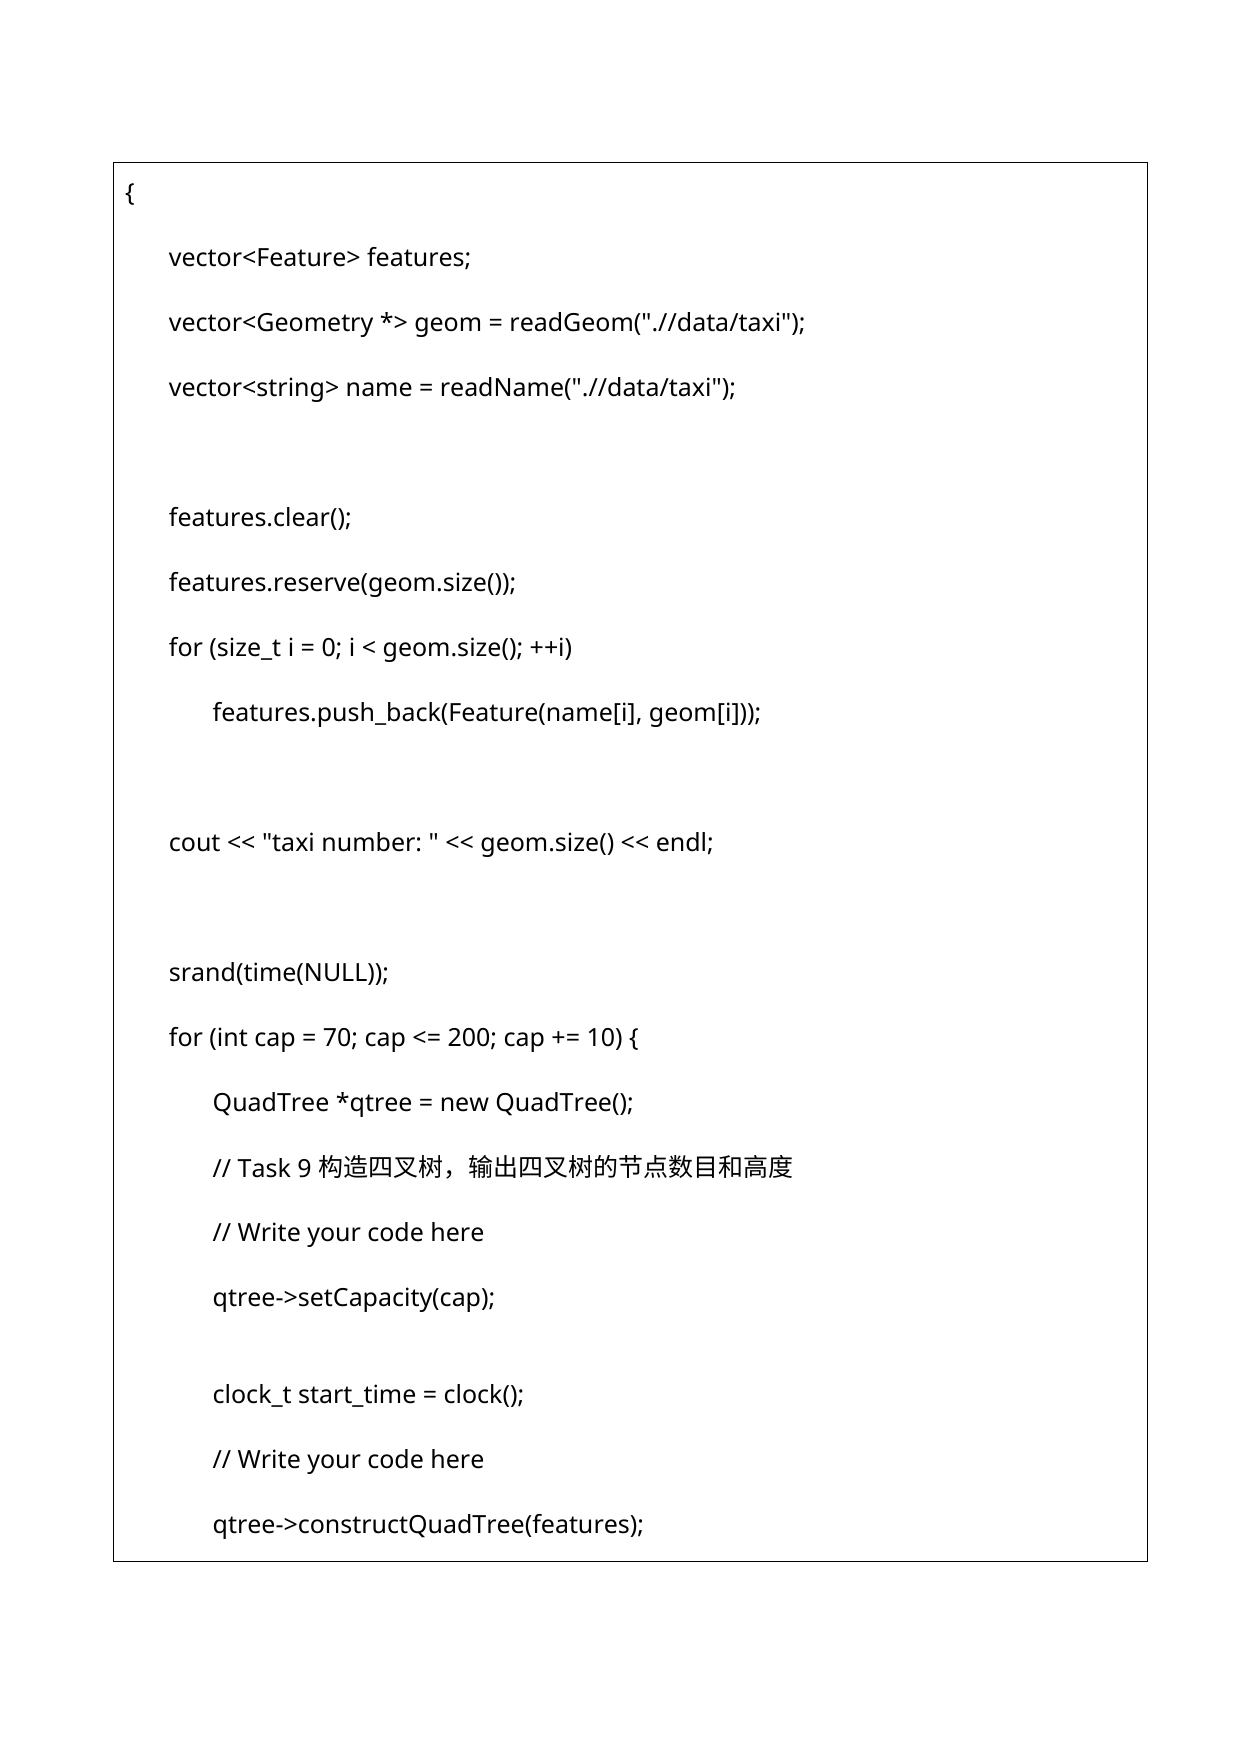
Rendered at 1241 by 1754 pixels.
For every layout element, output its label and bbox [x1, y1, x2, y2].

table_header [114, 163, 1147, 1561]
